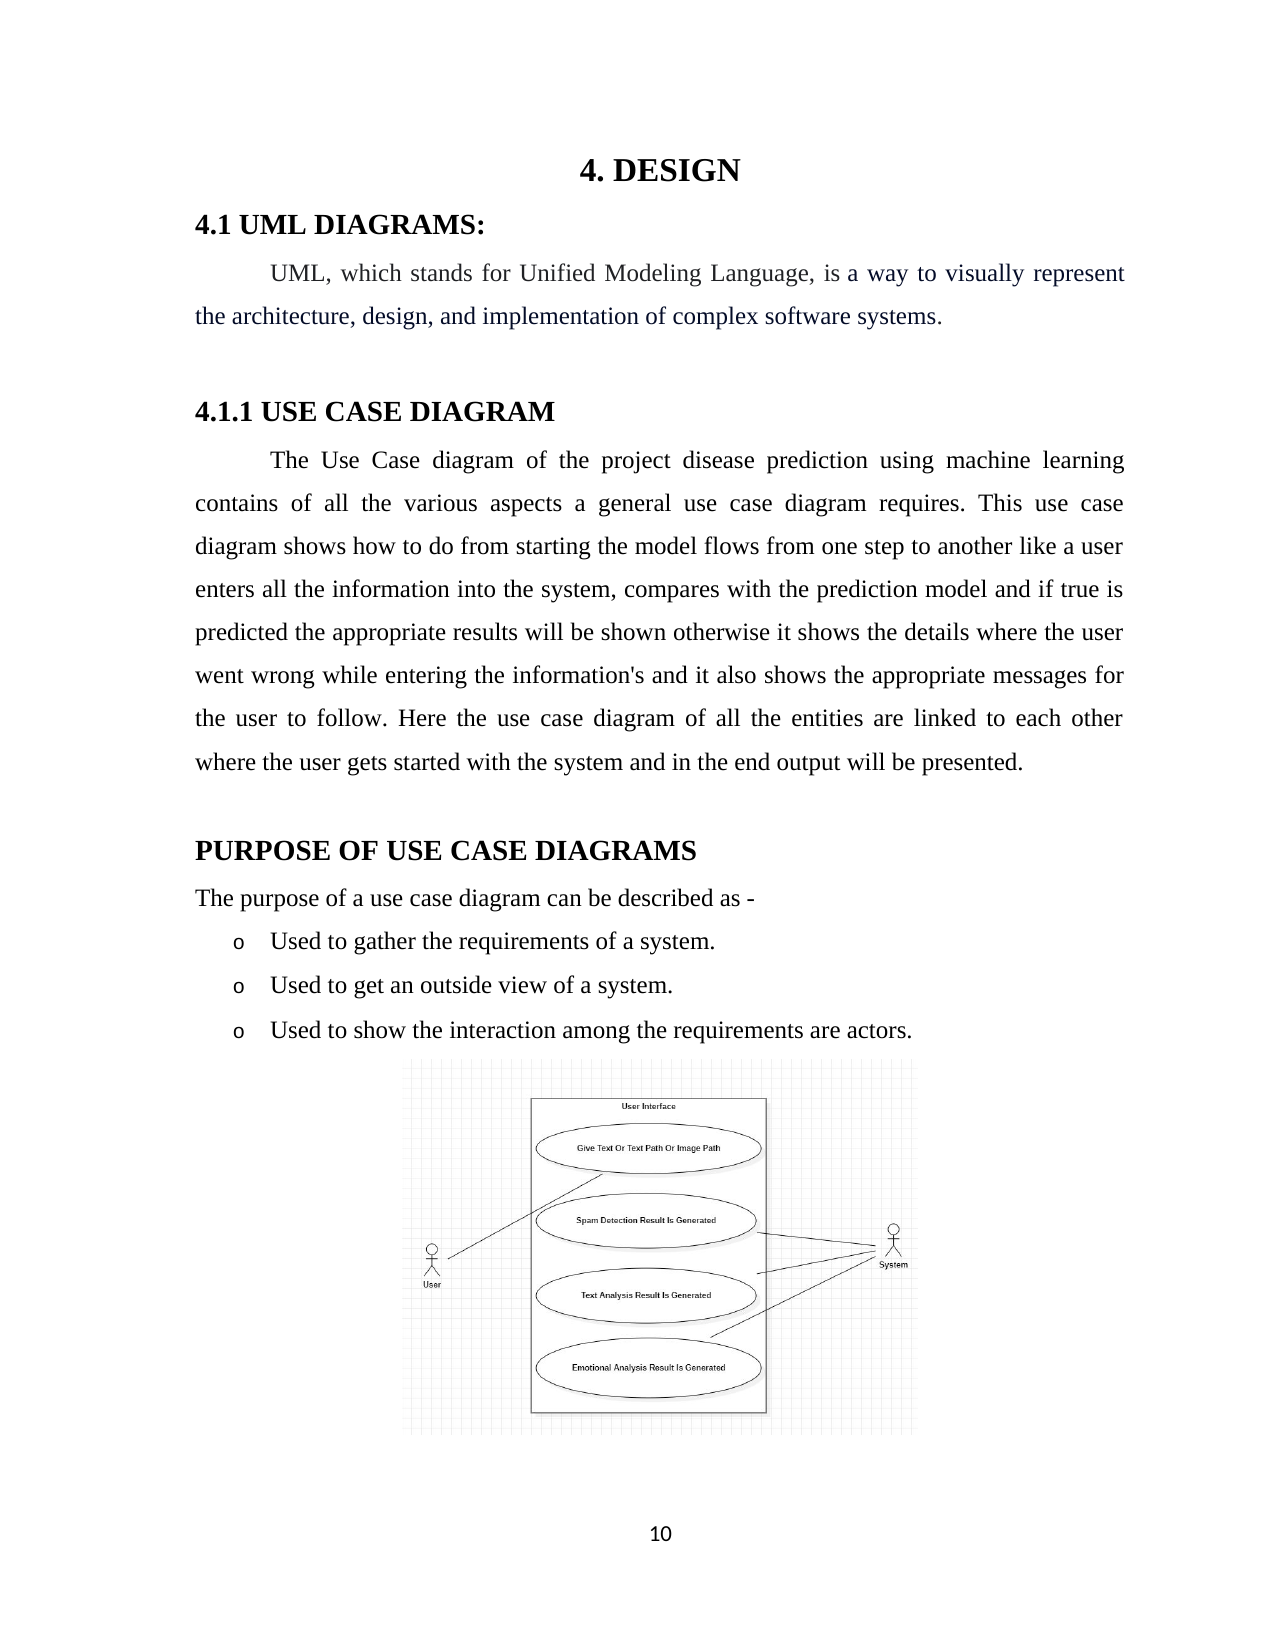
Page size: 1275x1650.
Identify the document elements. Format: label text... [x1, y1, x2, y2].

text UML, which stands for Unified Modeling Language, is a way to visually represent the architecture, design, and implementation of complex software systems. [195, 258, 1125, 330]
text 4.1.1 USE CASE DIAGRAM [195, 394, 1125, 428]
text 4. DESIGN [195, 150, 1125, 188]
picture [402, 1059, 918, 1435]
text PURPOSE OF USE CASE DIAGRAMS [195, 833, 1125, 866]
list ﻿﻿Used to get an outside view of a system. [232, 971, 1125, 1000]
text The Use Case diagram of the project disease prediction using machine learning contains of all the various aspects a general use case diagram requires. This use case diagram shows how to do from starting the model flows from one step to another like a user enters all the information into the system, compares with the prediction model and if true is predicted the appropriate results will be shown otherwise it shows the details where the user went wrong while entering the information's and it also shows the appropriate messages for the user to follow. Here the use case diagram of all the entities are linked to each other where the user gets started with the system and in the end output will be presented. [195, 445, 1125, 775]
list ﻿﻿Used to gather the requirements of a system. [232, 926, 1125, 956]
text The purpose of a use case diagram can be described as - [195, 883, 1125, 912]
text 4.1 UML DIAGRAMS: [195, 207, 1125, 241]
list ﻿﻿Used to show the interaction among the requirements are actors. [232, 1015, 1125, 1044]
